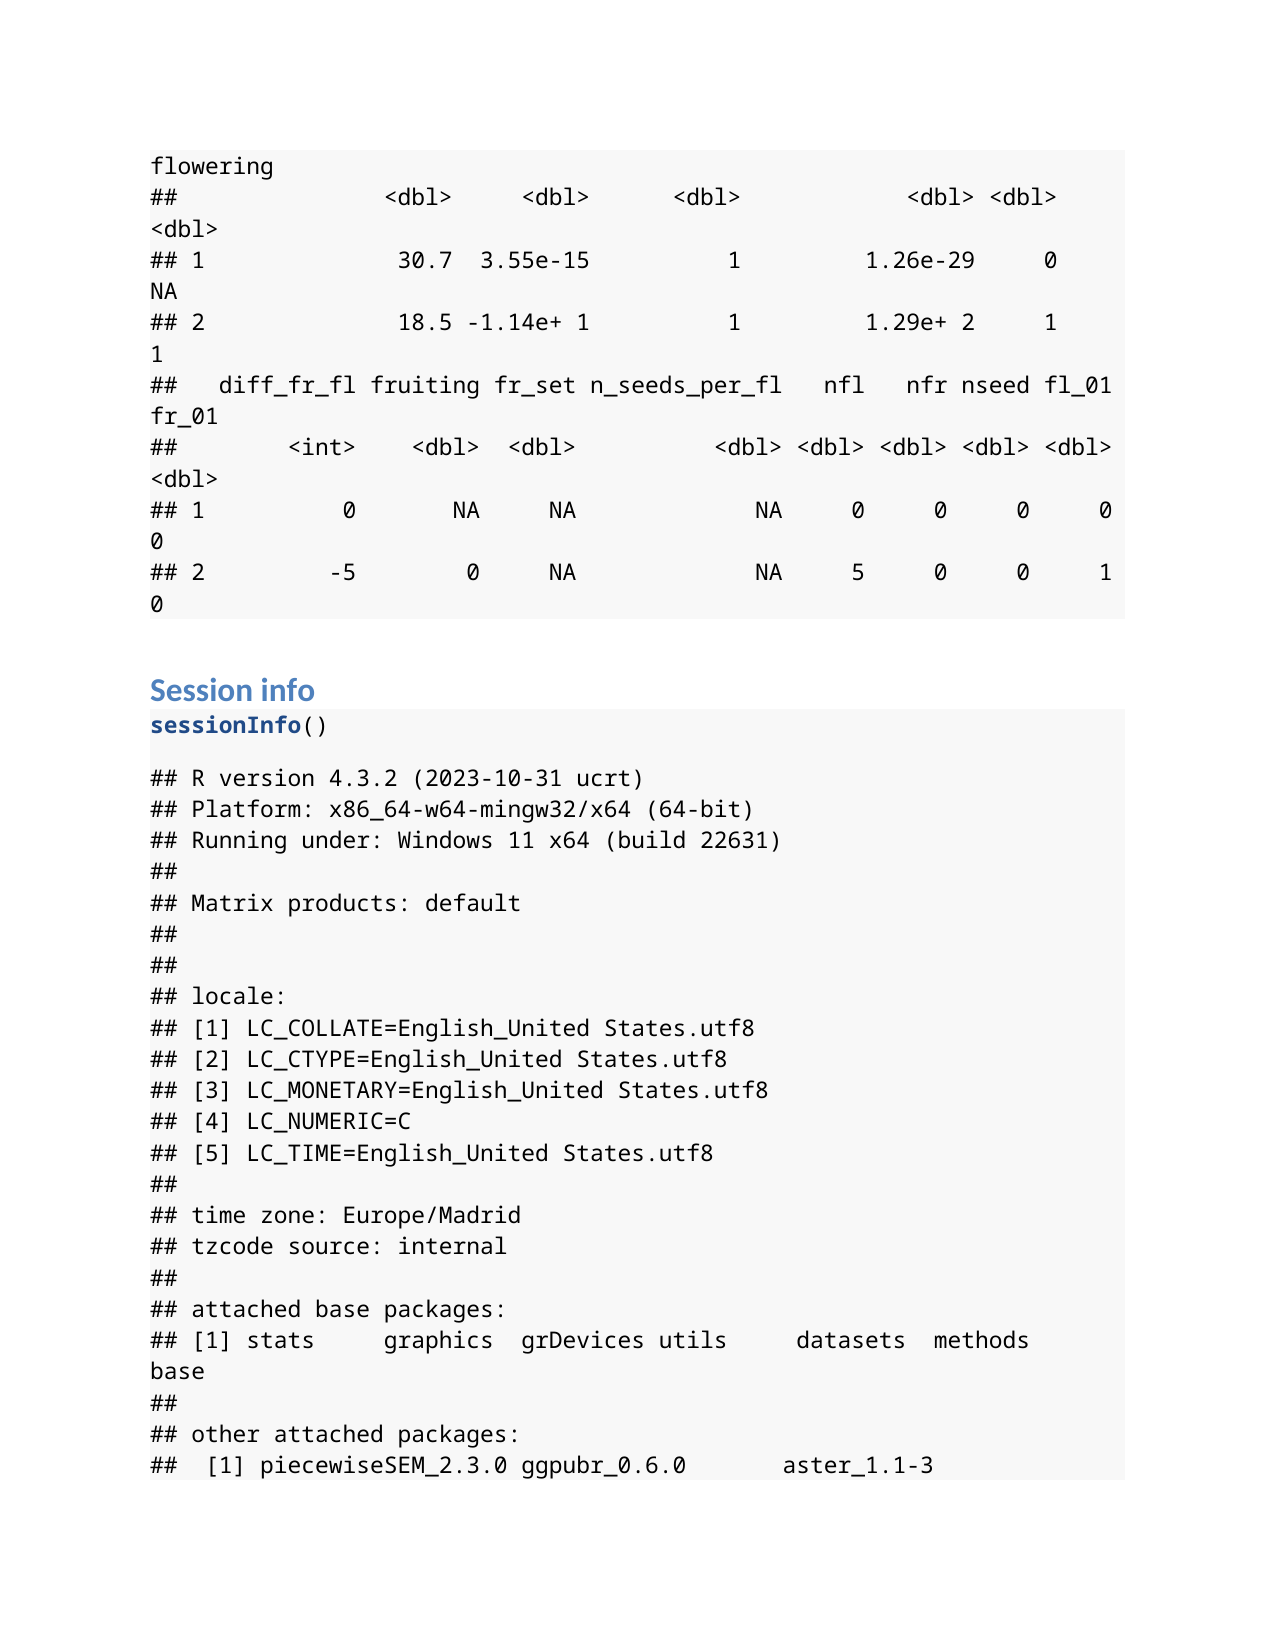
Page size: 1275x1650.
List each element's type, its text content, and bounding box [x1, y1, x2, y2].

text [150, 762, 1125, 1480]
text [150, 150, 1125, 619]
subtitle Session info [150, 669, 1125, 709]
text sessionInfo() [150, 709, 1125, 741]
